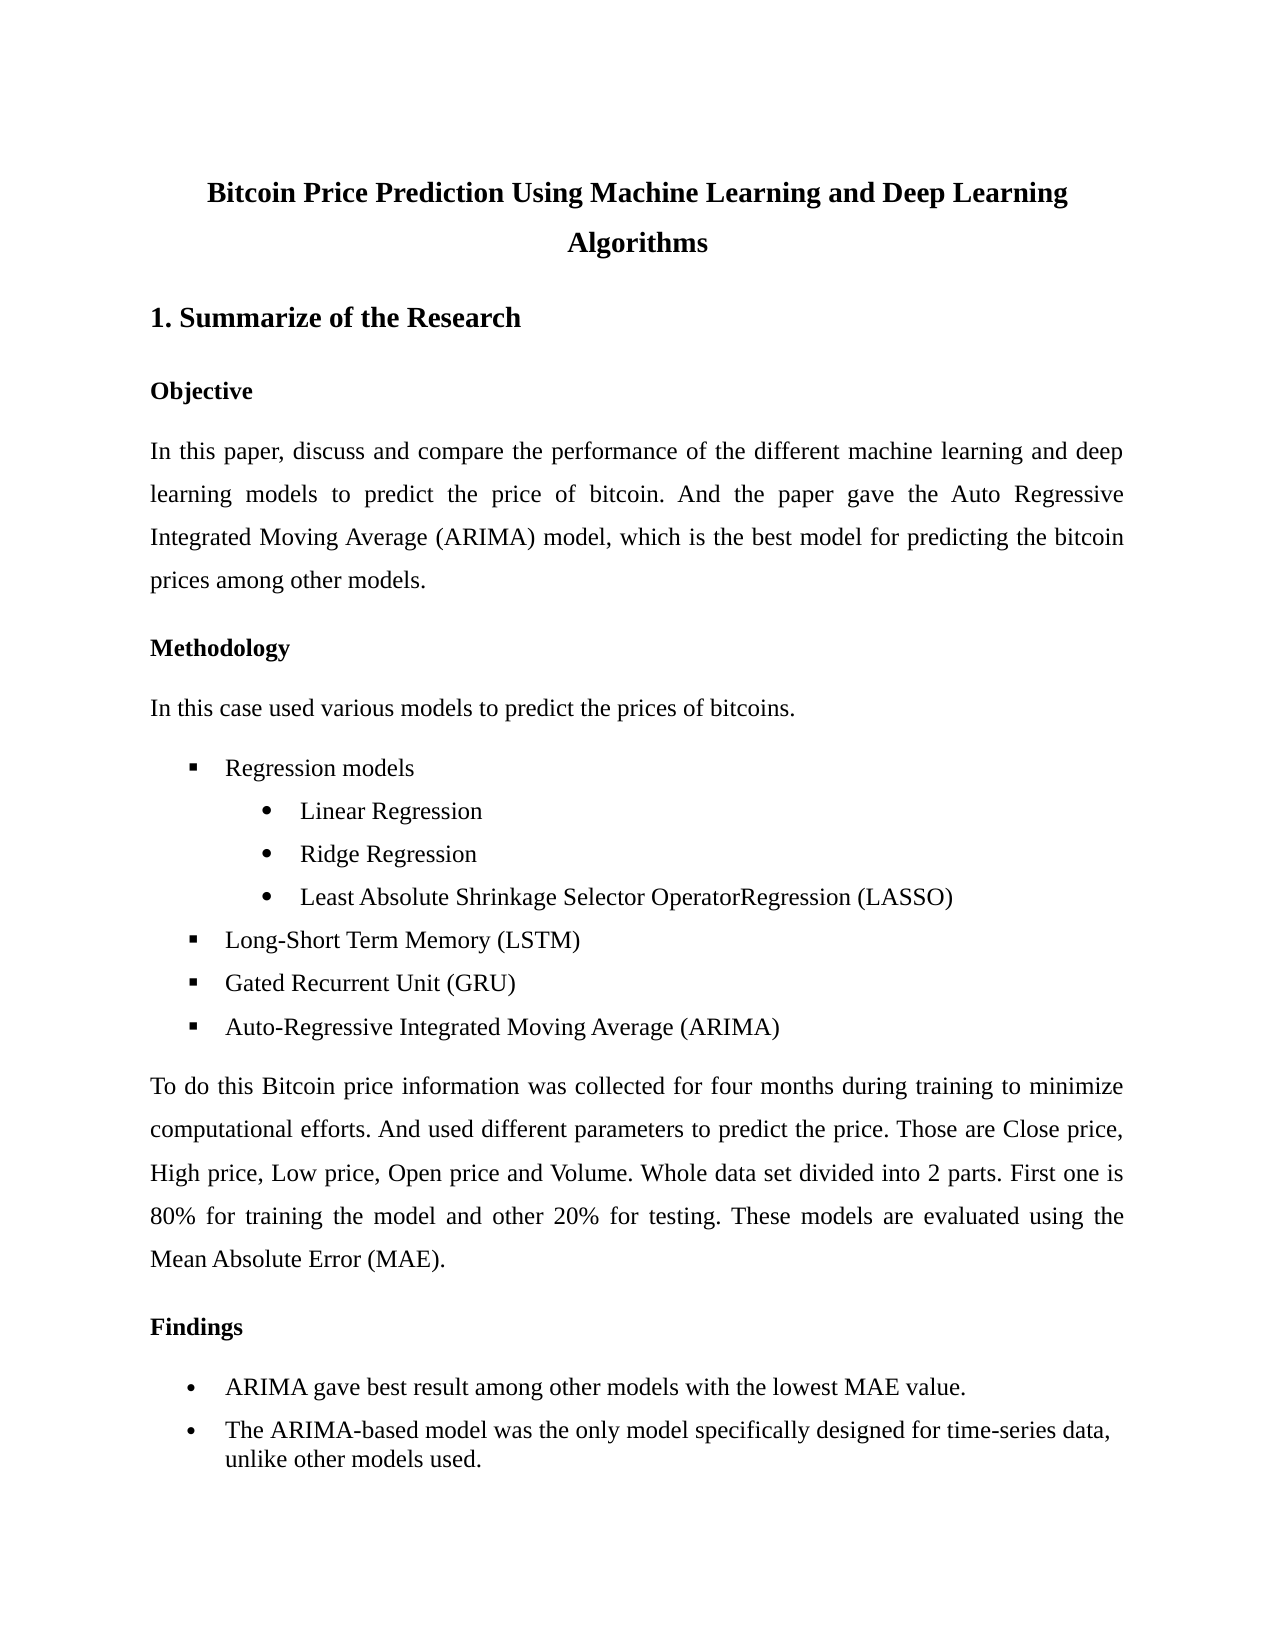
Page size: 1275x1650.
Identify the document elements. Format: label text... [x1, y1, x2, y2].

list Gated Recurrent Unit (GRU) [187, 968, 1125, 997]
text 1. Summarize of the Research [150, 301, 1125, 334]
list Long-Short Term Memory (LSTM) [187, 925, 1125, 954]
text Findings [150, 1312, 1125, 1341]
text Methodology [150, 633, 1125, 662]
text To do this Bitcoin price information was collected for four months during training to minimize computational efforts. And used different parameters to predict the price. Those are Close price, High price, Low price, Open price and Volume. Whole data set divided into 2 parts. First one is 80% for training the model and other 20% for testing. These models are evaluated using the Mean Absolute Error (MAE). [150, 1071, 1125, 1273]
text In this paper, discuss and compare the performance of the different machine learning and deep learning models to predict the price of bitcoin. And the paper gave the Auto Regressive Integrated Moving Average (ARIMA) model, which is the best model for predicting the bitcoin prices among other models. [150, 436, 1125, 594]
list Auto-Regressive Integrated Moving Average (ARIMA) [187, 1012, 1125, 1040]
list Linear Regression [262, 796, 1125, 825]
list Regression models [187, 753, 1125, 782]
list The ARIMA-based model was the only model specifically designed for time-series data, unlike other models used. [187, 1415, 1125, 1472]
list ARIMA gave best result among other models with the lowest MAE value. [187, 1372, 1125, 1401]
list Ridge Regression [262, 839, 1125, 868]
text Bitcoin Price Prediction Using Machine Learning and Deep Learning Algorithms [150, 175, 1125, 259]
text Objective [150, 376, 1125, 405]
text In this case used various models to predict the prices of bitcoins. [150, 693, 1125, 722]
list Least Absolute Shrinkage Selector OperatorRegression (LASSO) [262, 882, 1125, 911]
